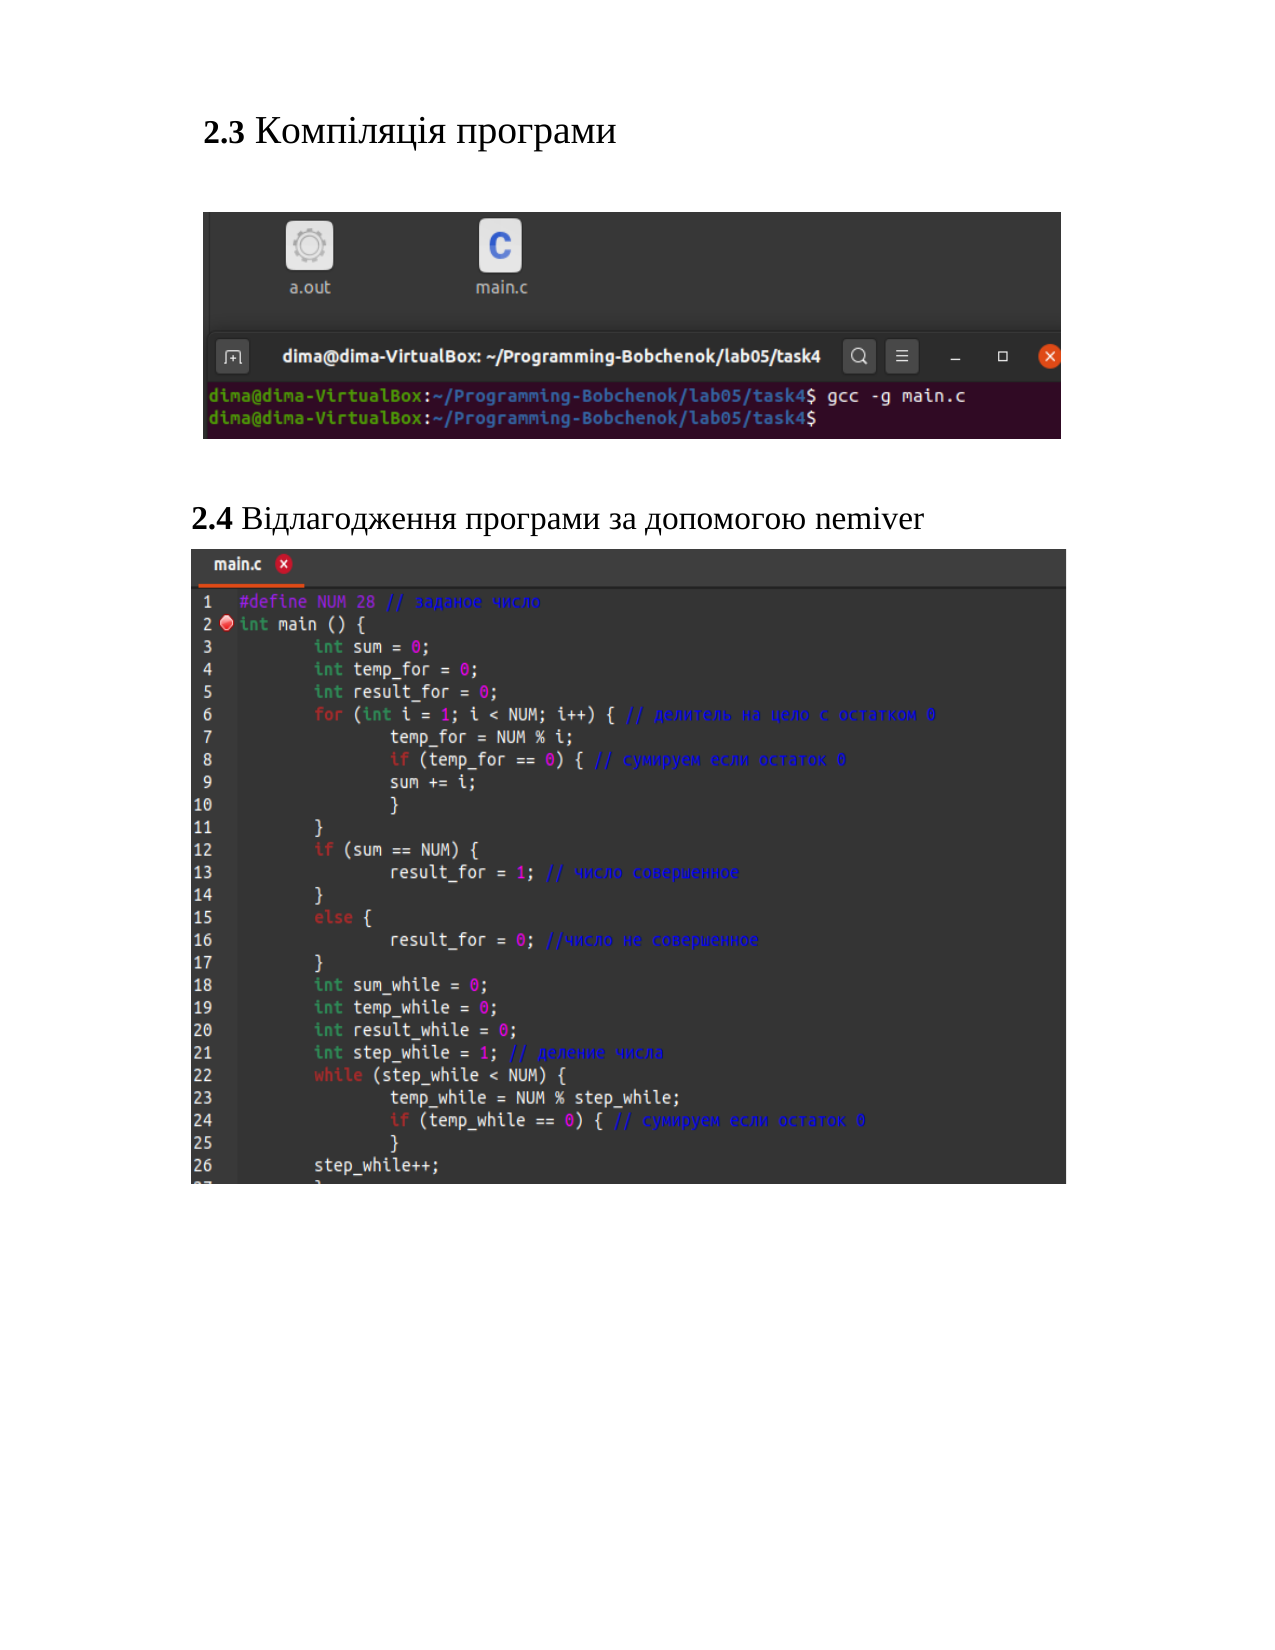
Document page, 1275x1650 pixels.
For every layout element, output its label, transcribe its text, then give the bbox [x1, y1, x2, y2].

picture [191, 549, 1067, 1184]
list 2.4 Відлагодження програми за допомогою nemiver [191, 498, 1169, 537]
text 2.3 Компіляція програми [158, 106, 1166, 152]
picture [203, 212, 1061, 439]
